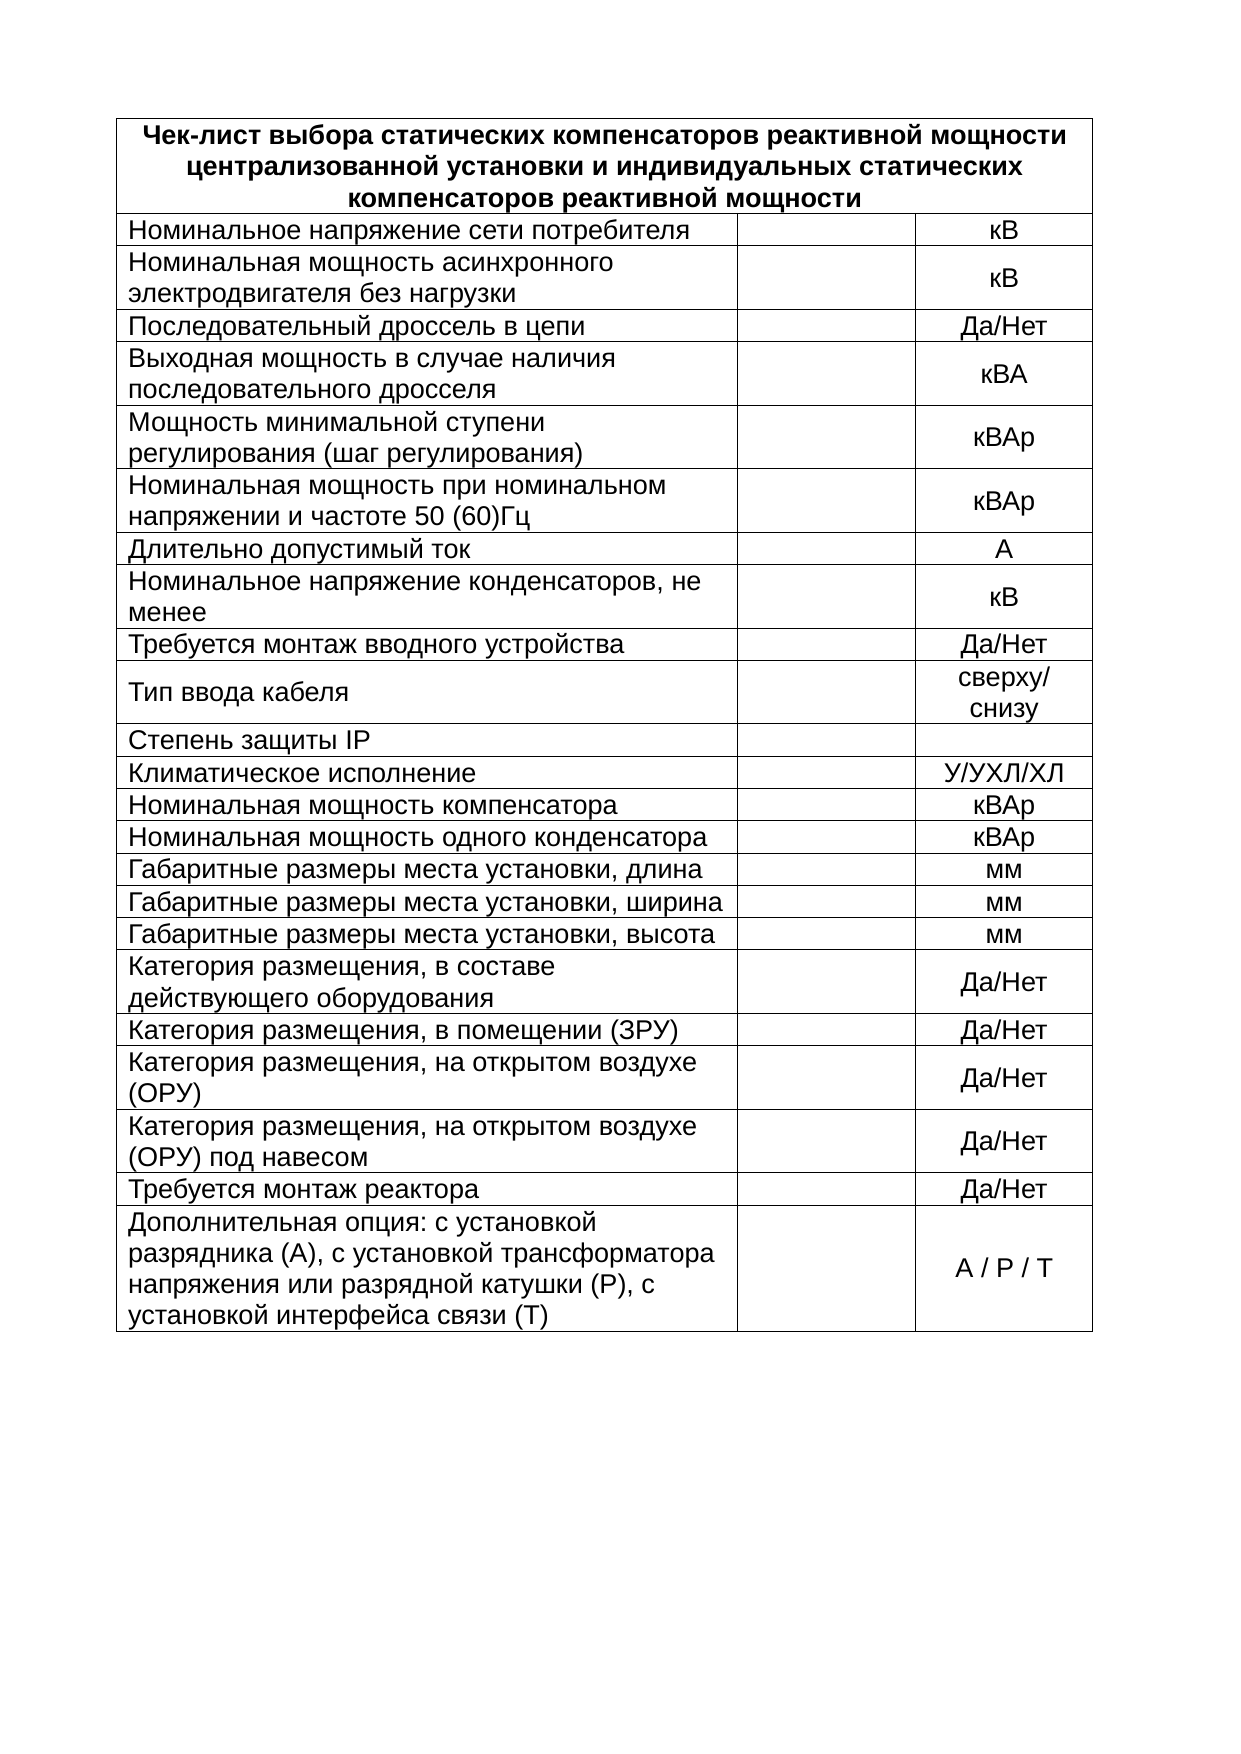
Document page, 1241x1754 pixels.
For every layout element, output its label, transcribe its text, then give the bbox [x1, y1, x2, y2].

table_cell [738, 886, 915, 917]
table_cell кВ [916, 214, 1092, 245]
table_header Чек-лист выбора статических компенсаторов реактивной мощности централизованной установки и индивидуальных статических компенсаторов реактивной мощности [117, 119, 1092, 213]
table_cell [738, 789, 915, 820]
table_cell Да/Нет [916, 1014, 1092, 1045]
table_cell [738, 1110, 915, 1172]
table_cell [738, 1014, 915, 1045]
table_cell Габаритные размеры места установки, длина [117, 854, 737, 885]
table_cell [738, 918, 915, 949]
table_cell [738, 1173, 915, 1204]
table_cell Да/Нет [916, 1173, 1092, 1204]
table_cell Требуется монтаж реактора [117, 1173, 737, 1204]
table_cell Мощность минимальной ступени регулирования (шаг регулирования) [117, 406, 737, 468]
table_cell Габаритные размеры места установки, ширина [117, 886, 737, 917]
table_cell [738, 565, 915, 627]
table_cell Категория размещения, в помещении (ЗРУ) [117, 1014, 737, 1045]
table_cell Климатическое исполнение [117, 757, 737, 788]
table_cell Номинальная мощность асинхронного электродвигателя без нагрузки [117, 246, 737, 309]
table_cell Тип ввода кабеля [117, 661, 737, 723]
table_cell Степень защиты IP [117, 724, 737, 756]
table_cell [738, 342, 915, 404]
table_cell [738, 533, 915, 564]
table_cell Габаритные размеры места установки, высота [117, 918, 737, 949]
table_cell Последовательный дроссель в цепи [117, 310, 737, 341]
table_cell Номинальная мощность одного конденсатора [117, 821, 737, 852]
table_cell Категория размещения, на открытом воздухе (ОРУ) [117, 1046, 737, 1109]
table_cell Номинальная мощность компенсатора [117, 789, 737, 820]
table_cell Номинальное напряжение конденсаторов, не менее [117, 565, 737, 627]
table_cell кВАр [916, 821, 1092, 852]
table_cell Да/Нет [916, 1046, 1092, 1109]
table_cell [738, 1206, 915, 1331]
table_cell [738, 854, 915, 885]
table_cell Номинальное напряжение сети потребителя [117, 214, 737, 245]
table_cell сверху/снизу [916, 661, 1092, 723]
table_cell [738, 950, 915, 1013]
table_cell [738, 661, 915, 723]
table_cell кВАр [916, 469, 1092, 532]
table_cell Требуется монтаж вводного устройства [117, 629, 737, 660]
table_cell Да/Нет [916, 950, 1092, 1013]
table_cell Категория размещения, на открытом воздухе (ОРУ) под навесом [117, 1110, 737, 1172]
table_cell мм [916, 854, 1092, 885]
table_cell [738, 821, 915, 852]
table_cell Да/Нет [916, 629, 1092, 660]
table_cell [738, 214, 915, 245]
table_cell кВАр [916, 789, 1092, 820]
table_cell Категория размещения, в составе действующего оборудования [117, 950, 737, 1013]
table_cell Да/Нет [916, 1110, 1092, 1172]
table_cell [738, 469, 915, 532]
table_cell Выходная мощность в случае наличия последовательного дросселя [117, 342, 737, 404]
table_cell А [916, 533, 1092, 564]
table_cell кВ [916, 246, 1092, 309]
table_cell Дополнительная опция: с установкой разрядника (А), с установкой трансформатора напряжения или разрядной катушки (Р), с установкой интерфейса связи (Т) [117, 1206, 737, 1331]
table_cell кВ [916, 565, 1092, 627]
table_cell [738, 310, 915, 341]
table_cell [738, 246, 915, 309]
table_cell Номинальная мощность при номинальном напряжении и частоте 50 (60)Гц [117, 469, 737, 532]
table_cell кВА [916, 342, 1092, 404]
table_cell А / Р / Т [916, 1206, 1092, 1331]
table_cell [738, 1046, 915, 1109]
table_cell [738, 724, 915, 756]
table_cell [916, 724, 1092, 756]
table_cell мм [916, 918, 1092, 949]
table_cell [738, 629, 915, 660]
table_cell [738, 406, 915, 468]
table_cell У/УХЛ/ХЛ [916, 757, 1092, 788]
table_cell [738, 757, 915, 788]
table_cell Длительно допустимый ток [117, 533, 737, 564]
table_cell кВАр [916, 406, 1092, 468]
table_cell мм [916, 886, 1092, 917]
table_cell Да/Нет [916, 310, 1092, 341]
